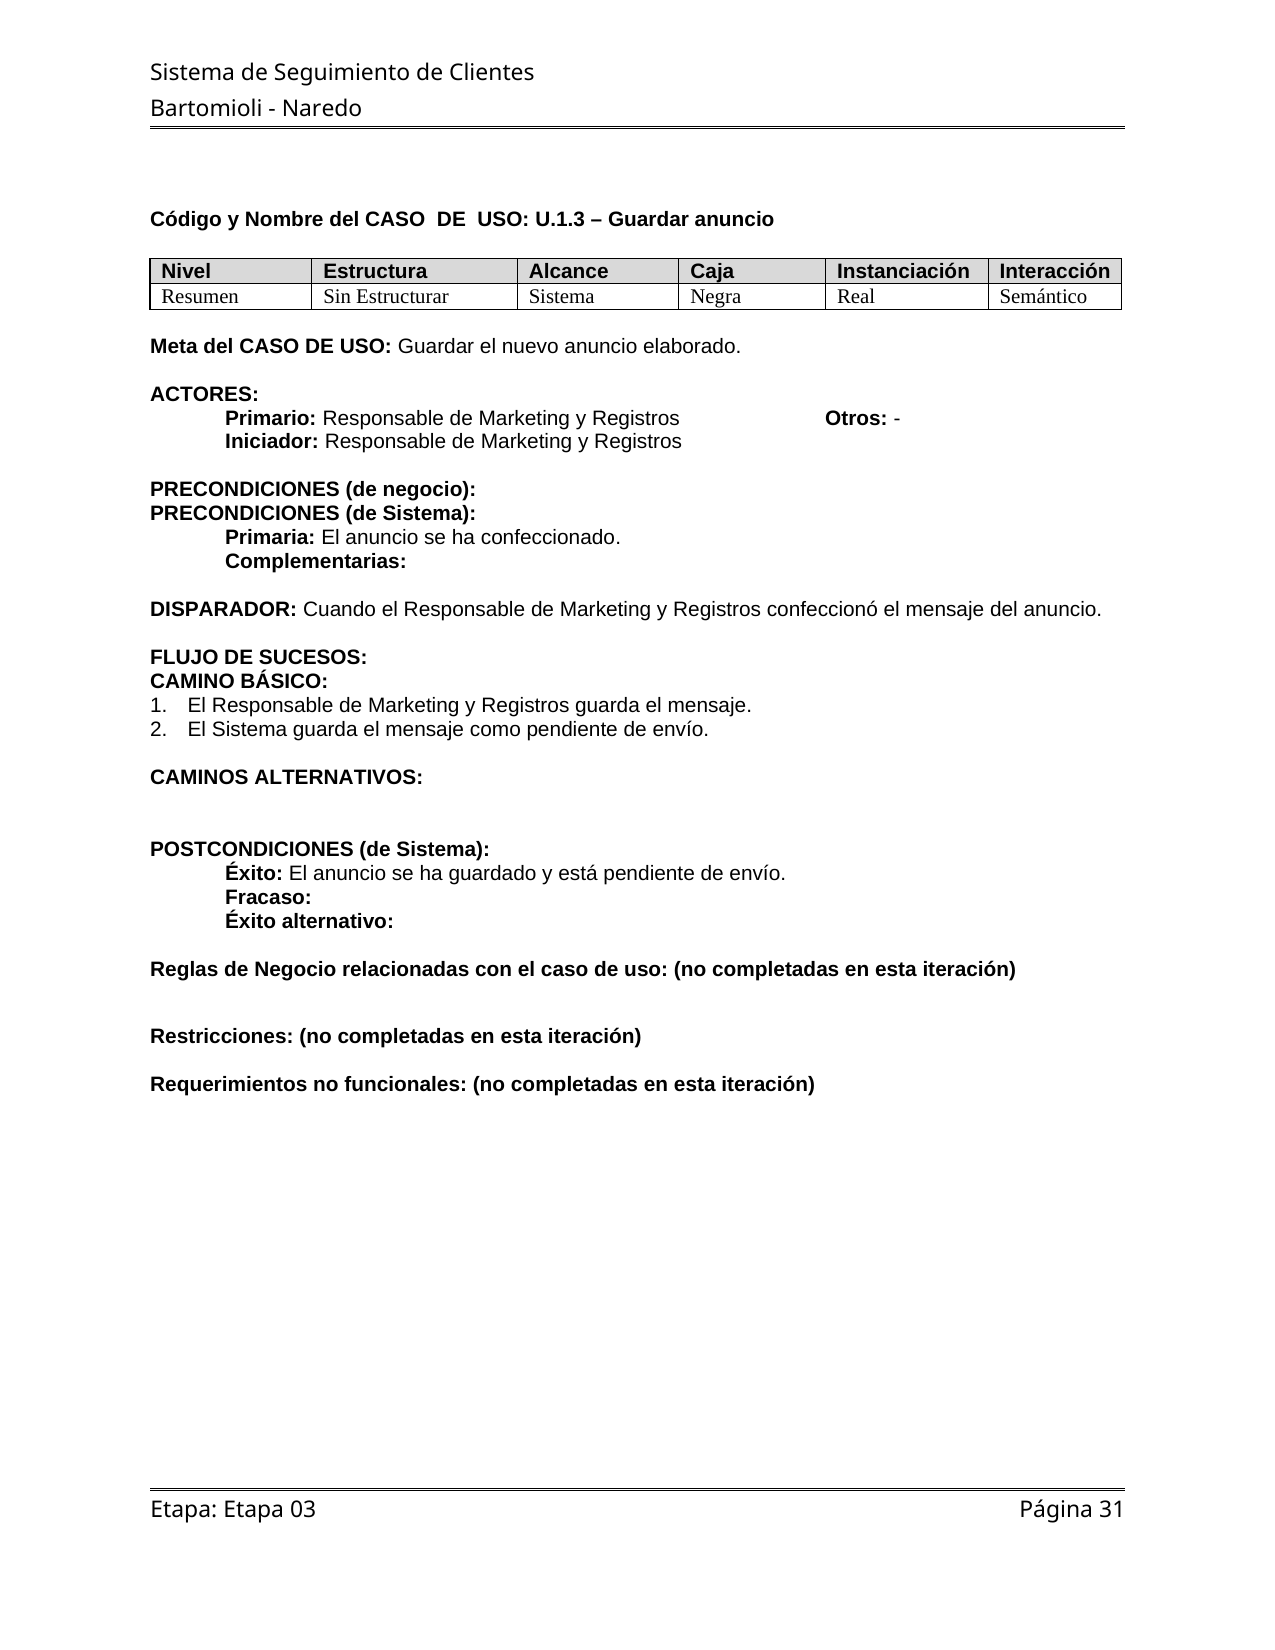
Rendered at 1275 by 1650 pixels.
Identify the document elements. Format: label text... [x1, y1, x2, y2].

subtitle POSTCONDICIONES (de Sistema): Éxito: El anuncio se ha guardado y está pendiente de envío. Fracaso: [150, 837, 1125, 908]
subtitle Primaria: El anuncio se ha confeccionado. [150, 525, 1125, 549]
subtitle ACTORES: [150, 381, 1125, 405]
subtitle El Responsable de Marketing y Registros guarda el mensaje. [150, 693, 1125, 717]
table_header Nivel [151, 259, 311, 283]
subtitle Reglas de Negocio relacionadas con el caso de uso: (no completadas en esta iteración) [150, 956, 1125, 980]
table_header Instanciación [826, 259, 988, 283]
subtitle CAMINOS ALTERNATIVOS: [150, 765, 1125, 789]
subtitle Iniciador: Responsable de Marketing y Registros [150, 429, 1125, 453]
table_header Interacción [989, 259, 1121, 283]
table_header Caja [679, 259, 825, 283]
subtitle El Sistema guarda el mensaje como pendiente de envío. [150, 717, 1125, 741]
subtitle PRECONDICIONES (de negocio): [150, 477, 1125, 501]
subtitle CAMINO BÁSICO: [150, 669, 1125, 693]
table_header Estructura [312, 259, 517, 283]
subtitle PRECONDICIONES (de Sistema): [150, 501, 1125, 525]
subtitle Primario: Responsable de Marketing y Registros Otros: - [150, 405, 1125, 429]
table_header Alcance [518, 259, 678, 283]
subtitle Restricciones: (no completadas en esta iteración) [150, 1023, 1125, 1047]
subtitle Código y Nombre del CASO DE USO: U.1.3 – Guardar anuncio [150, 207, 1125, 231]
subtitle Meta del CASO DE USO: Guardar el nuevo anuncio elaborado. [150, 333, 1125, 357]
subtitle DISPARADOR: Cuando el Responsable de Marketing y Registros confeccionó el mensaje del anuncio. [150, 597, 1125, 621]
subtitle Complementarias: [150, 549, 1125, 573]
subtitle Éxito alternativo: [150, 908, 1125, 932]
subtitle Requerimientos no funcionales: (no completadas en esta iteración) [150, 1071, 1125, 1095]
subtitle FLUJO DE SUCESOS: [150, 645, 1125, 669]
